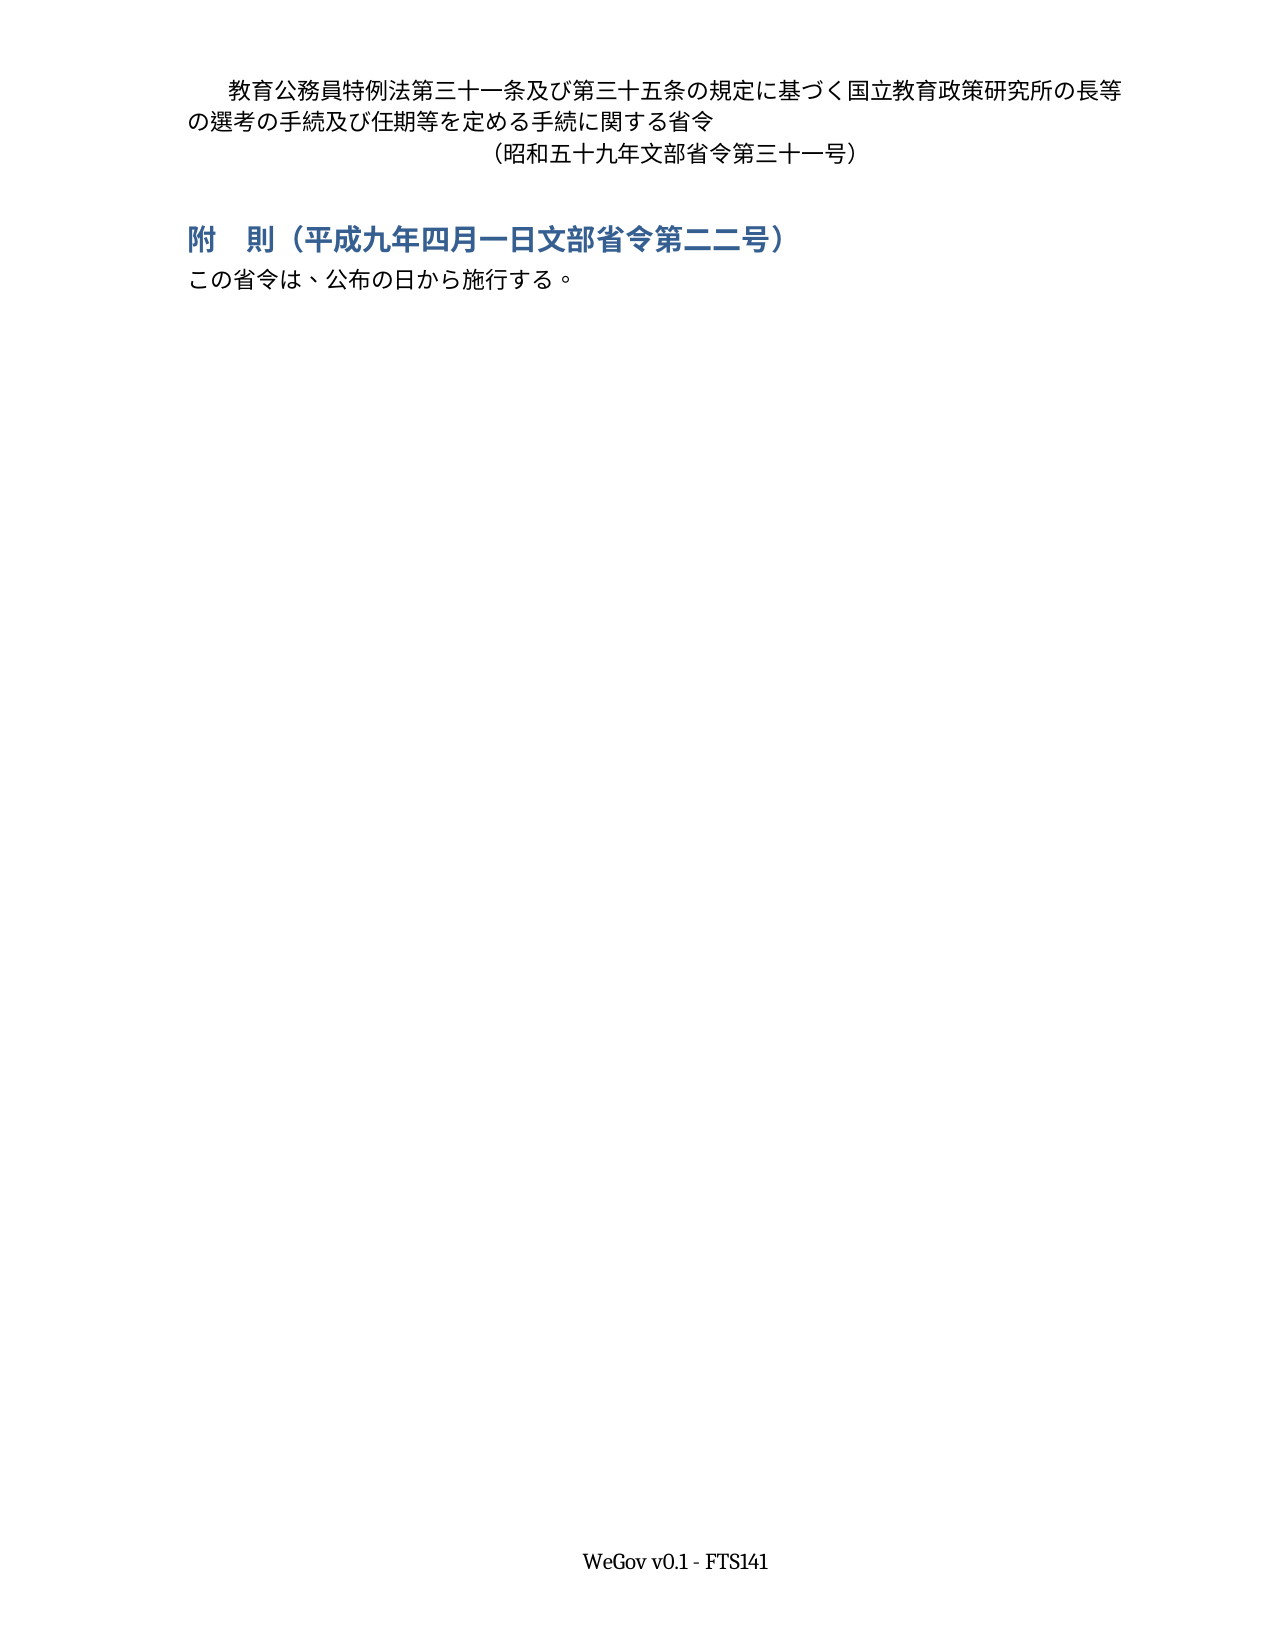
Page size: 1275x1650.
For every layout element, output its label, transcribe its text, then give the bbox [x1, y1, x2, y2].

subtitle 附 則（平成九年四月一日文部省令第二二号） [187, 219, 1087, 258]
text この省令は、公布の日から施行する。 [187, 264, 1087, 296]
